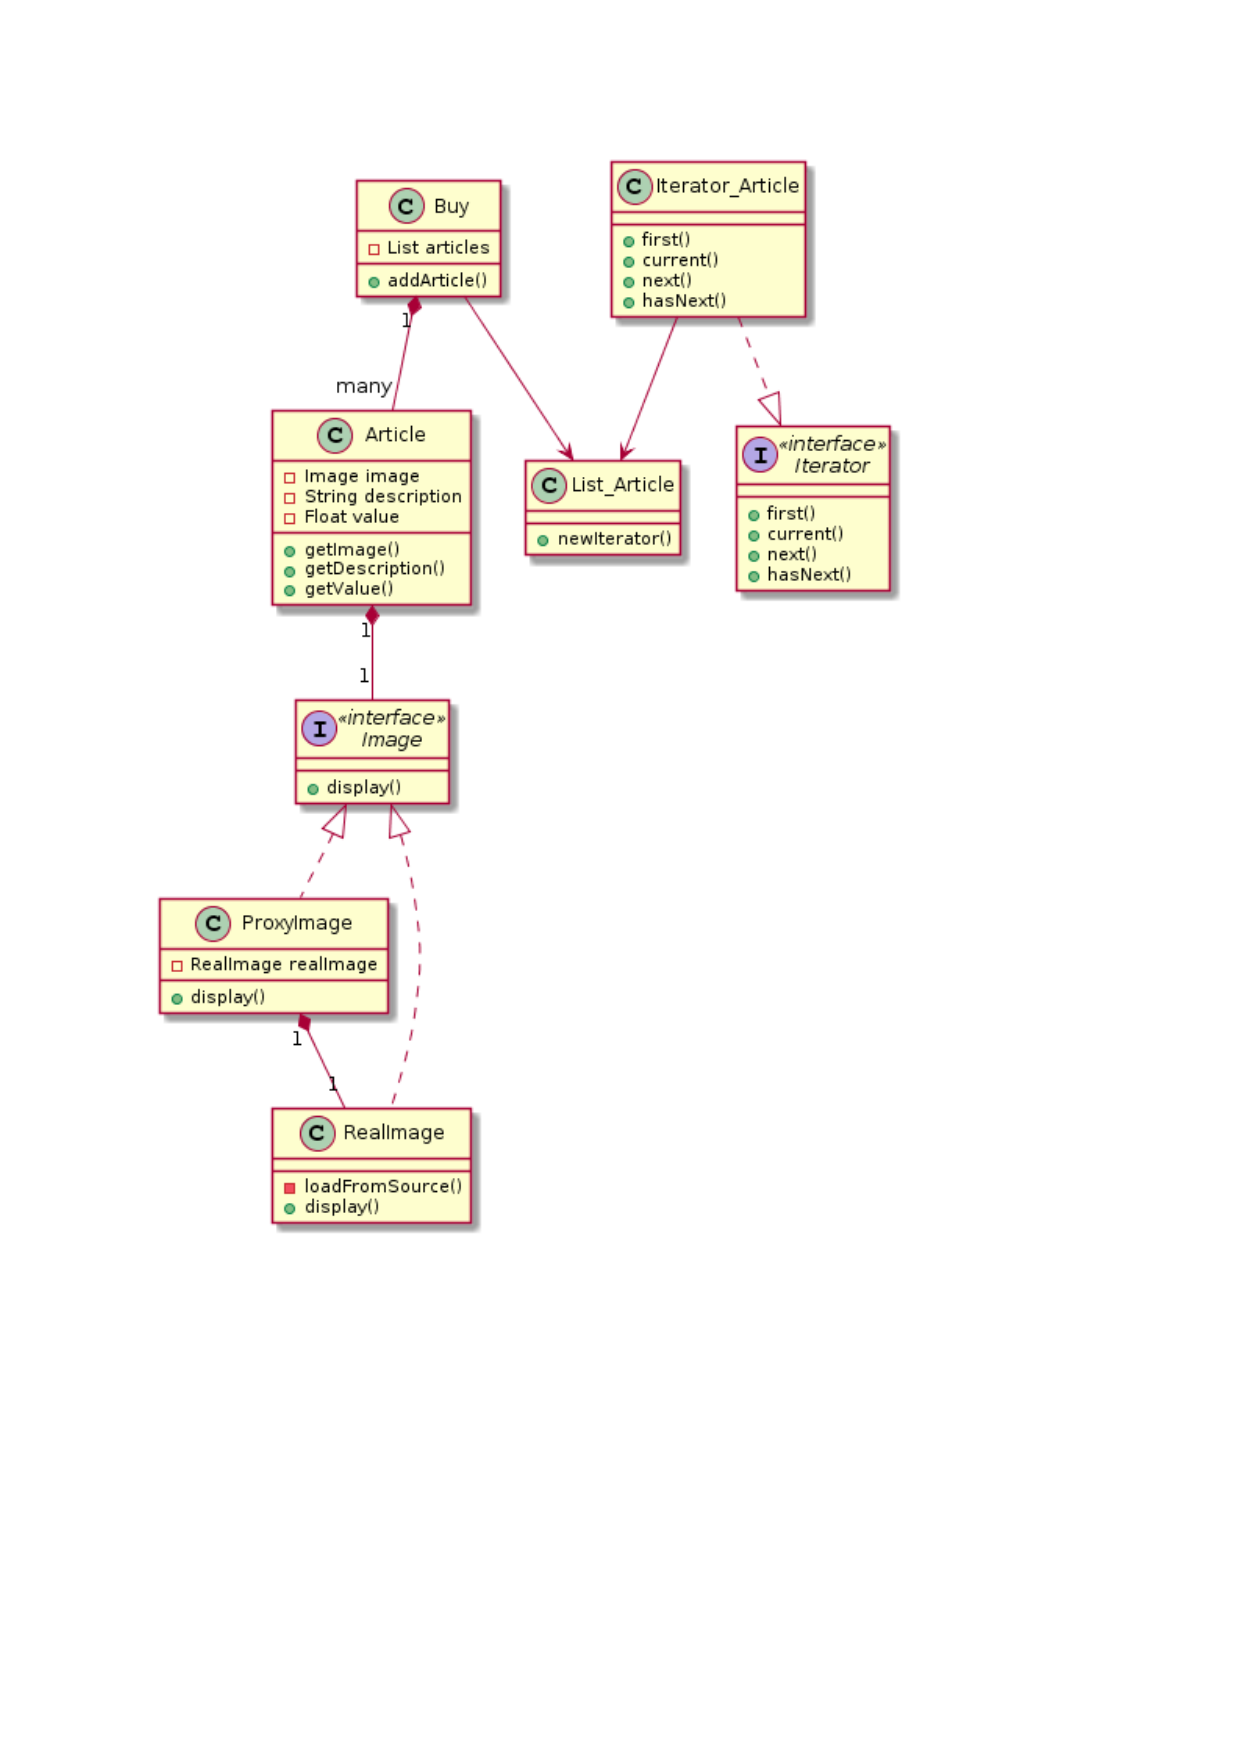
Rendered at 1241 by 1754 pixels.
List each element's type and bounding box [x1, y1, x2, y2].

picture [150, 150, 905, 1238]
